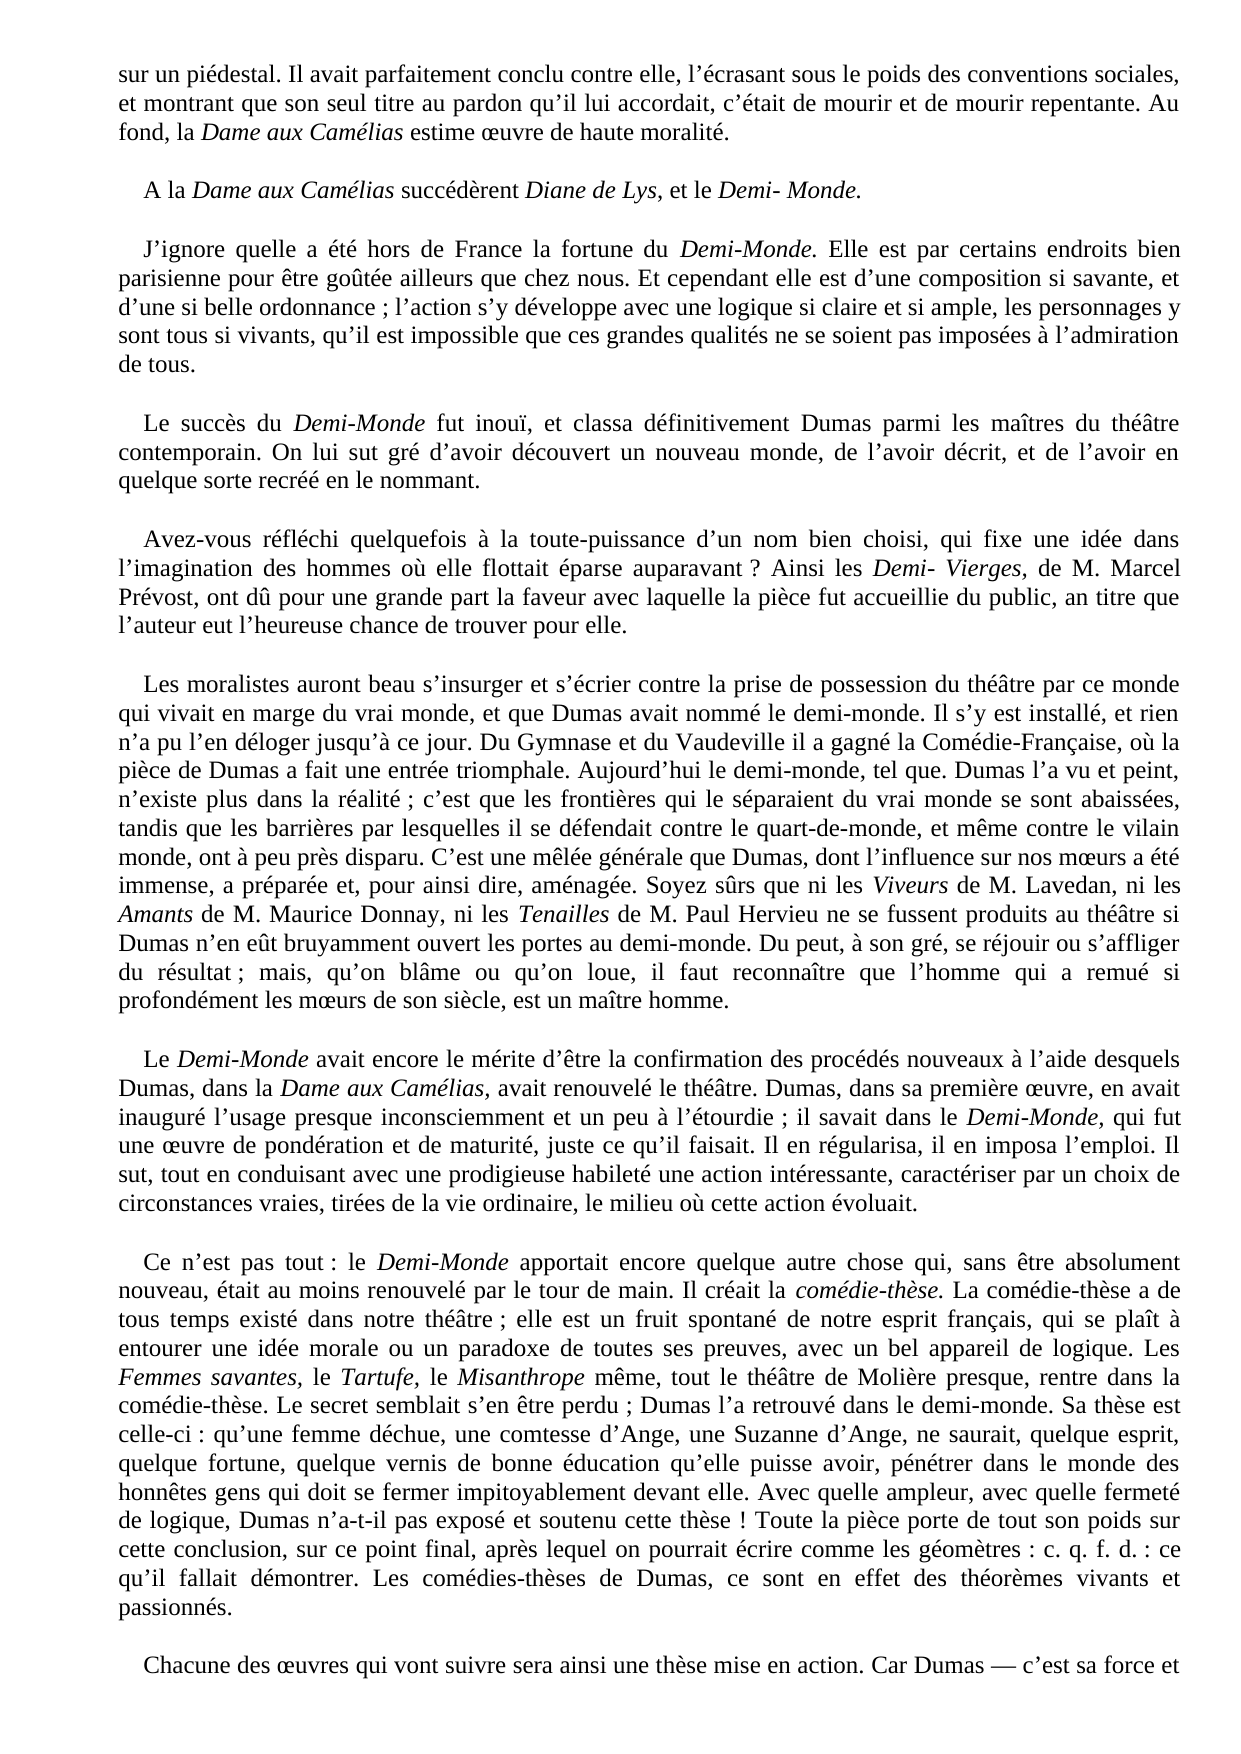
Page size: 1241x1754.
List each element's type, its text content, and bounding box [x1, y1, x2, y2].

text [118, 59, 1181, 145]
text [118, 1650, 1181, 1679]
text A la Dame aux Camélias succédèrent Diane de Lys, et le Demi- Monde. [118, 175, 1181, 204]
text Ce n’est pas tout : le Demi-Monde apportait encore quelque autre chose qui, sans être absolument nouveau, était au moins renouvelé par le tour de main. Il créait la comédie-thèse. La comédie-thèse a de tous temps existé dans notre théâtre ; elle est un fruit spontané de notre esprit français, qui se plaît à entourer une idée morale ou un paradoxe de toutes ses preuves, avec un bel appareil de logique. Les Femmes savantes, le Tartufe, le Misanthrope même, tout le théâtre de Molière presque, rentre dans la comédie-thèse. Le secret semblait s’en être perdu ; Dumas l’a retrouvé dans le demi-monde. Sa thèse est celle-ci : qu’une femme déchue, une comtesse d’Ange, une Suzanne d’Ange, ne saurait, quelque esprit, quelque fortune, quelque vernis de bonne éducation qu’elle puisse avoir, pénétrer dans le monde des honnêtes gens qui doit se fermer impitoyablement devant elle. Avec quelle ampleur, avec quelle fermeté de logique, Dumas n’a-t-il pas exposé et soutenu cette thèse ! Toute la pièce porte de tout son poids sur cette conclusion, sur ce point final, après lequel on pourrait écrire comme les géomètres : c. q. f. d. : ce qu’il fallait démontrer. Les comédies-thèses de Dumas, ce sont en effet des théorèmes vivants et passionnés. [118, 1247, 1181, 1620]
text Le succès du Demi-Monde fut inouï, et classa définitivement Dumas parmi les maîtres du théâtre contemporain. On lui sut gré d’avoir découvert un nouveau monde, de l’avoir décrit, et de l’avoir en quelque sorte recréé en le nommant. [118, 408, 1181, 494]
text Les moralistes auront beau s’insurger et s’écrier contre la prise de possession du théâtre par ce monde qui vivait en marge du vrai monde, et que Dumas avait nommé le demi-monde. Il s’y est installé, et rien n’a pu l’en déloger jusqu’à ce jour. Du Gymnase et du Vaudeville il a gagné la Comédie-Française, où la pièce de Dumas a fait une entrée triomphale. Aujourd’hui le demi-monde, tel que. Dumas l’a vu et peint, n’existe plus dans la réalité ; c’est que les frontières qui le séparaient du vrai monde se sont abaissées, tandis que les barrières par lesquelles il se défendait contre le quart-de-monde, et même contre le vilain monde, ont à peu près disparu. C’est une mêlée générale que Dumas, dont l’influence sur nos mœurs a été immense, a préparée et, pour ainsi dire, aménagée. Soyez sûrs que ni les Viveurs de M. Lavedan, ni les Amants de M. Maurice Donnay, ni les Tenailles de M. Paul Hervieu ne se fussent produits au théâtre si Dumas n’en eût bruyamment ouvert les portes au demi-monde. Du peut, à son gré, se réjouir ou s’affliger du résultat ; mais, qu’on blâme ou qu’on loue, il faut reconnaître que l’homme qui a remué si profondément les mœurs de son siècle, est un maître homme. [118, 669, 1181, 1014]
text Avez-vous réfléchi quelquefois à la toute-puissance d’un nom bien choisi, qui fixe une idée dans l’imagination des hommes où elle flottait éparse auparavant ? Ainsi les Demi- Vierges, de M. Marcel Prévost, ont dû pour une grande part la faveur avec laquelle la pièce fut accueillie du public, an titre que l’auteur eut l’heureuse chance de trouver pour elle. [118, 524, 1181, 639]
text J’ignore quelle a été hors de France la fortune du Demi-Monde. Elle est par certains endroits bien parisienne pour être goûtée ailleurs que chez nous. Et cependant elle est d’une composition si savante, et d’une si belle ordonnance ; l’action s’y développe avec une logique si claire et si ample, les personnages y sont tous si vivants, qu’il est impossible que ces grandes qualités ne se soient pas imposées à l’admiration de tous. [118, 234, 1181, 378]
text Le Demi-Monde avait encore le mérite d’être la confirmation des procédés nouveaux à l’aide desquels Dumas, dans la Dame aux Camélias, avait renouvelé le théâtre. Dumas, dans sa première œuvre, en avait inauguré l’usage presque inconsciemment et un peu à l’étourdie ; il savait dans le Demi-Monde, qui fut une œuvre de pondération et de maturité, juste ce qu’il faisait. Il en régularisa, il en imposa l’emploi. Il sut, tout en conduisant avec une prodigieuse habileté une action intéressante, caractériser par un choix de circonstances vraies, tirées de la vie ordinaire, le milieu où cette action évoluait. [118, 1044, 1181, 1217]
